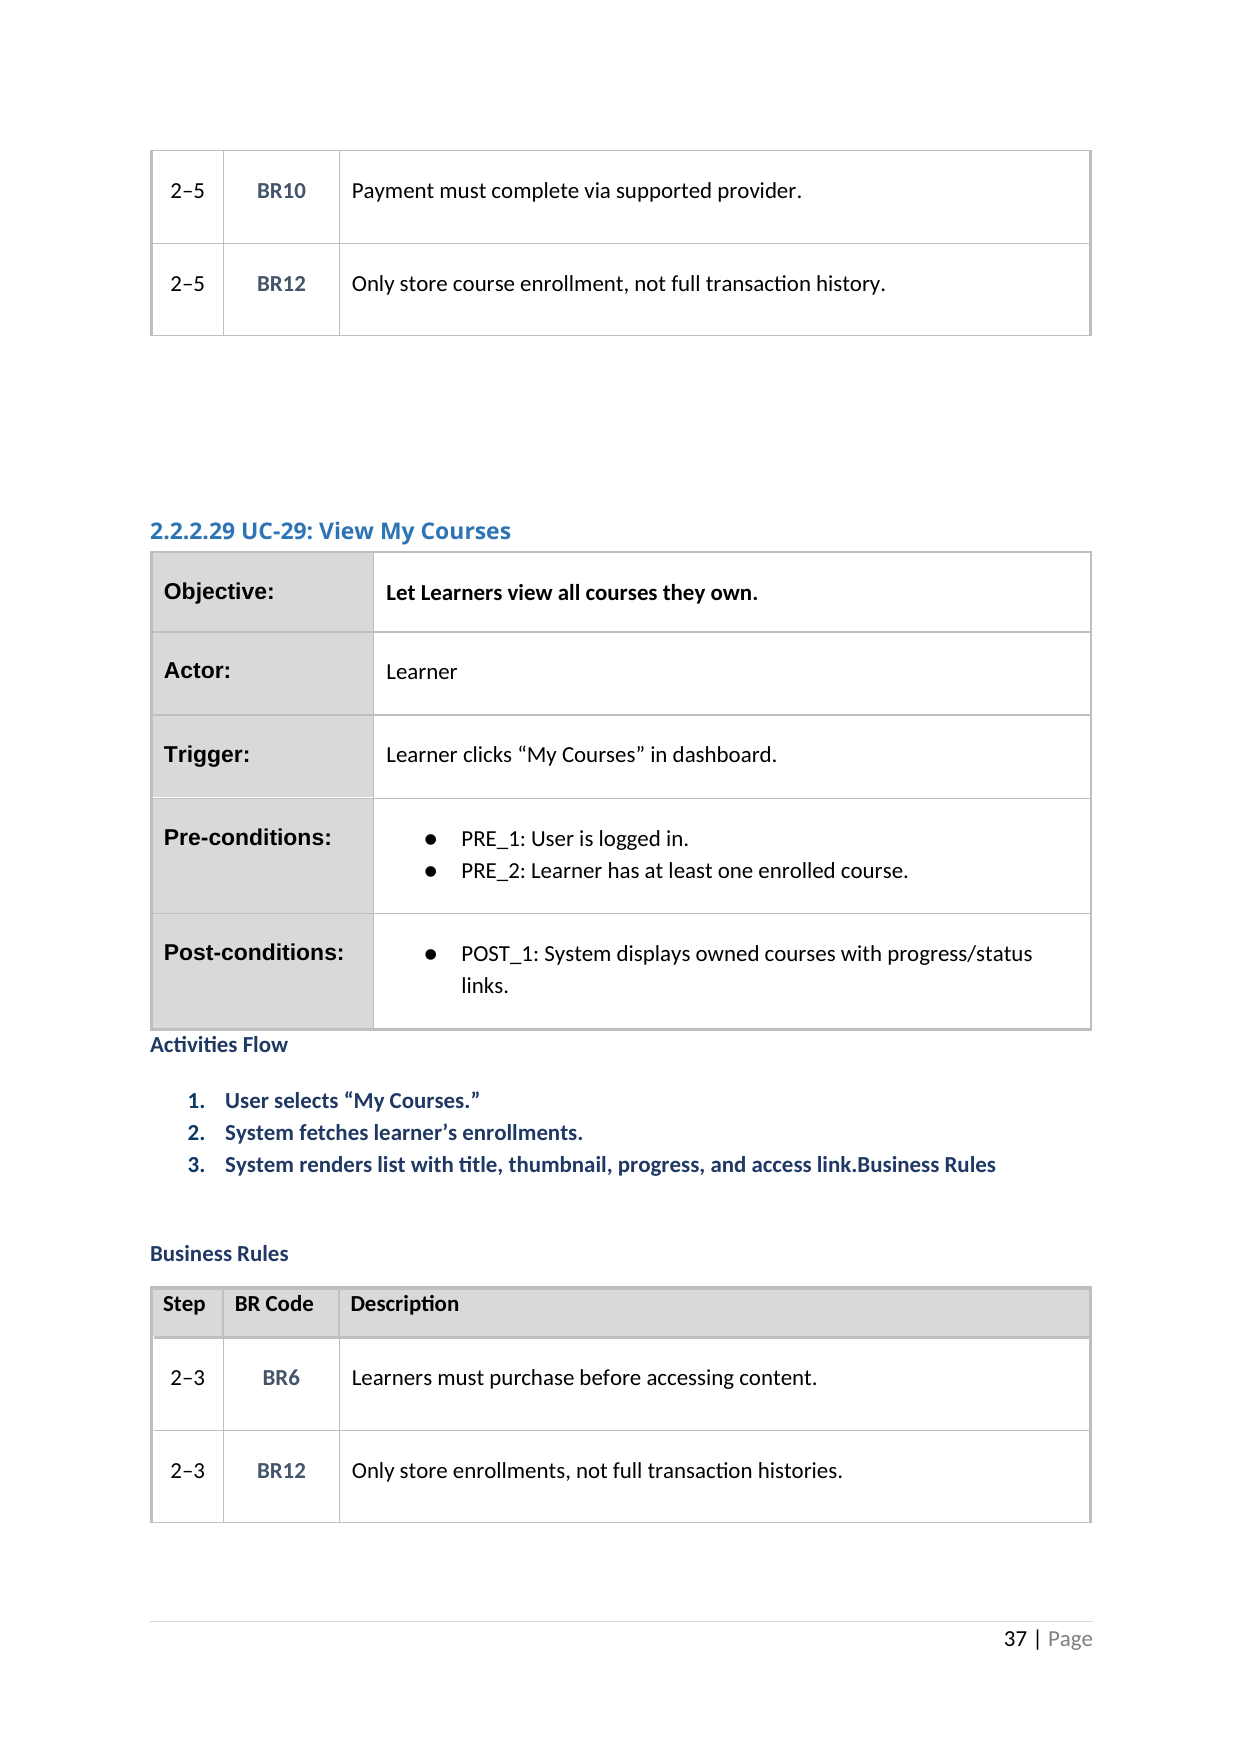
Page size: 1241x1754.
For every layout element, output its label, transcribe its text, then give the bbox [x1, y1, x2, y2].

text Business Rules [150, 1239, 1093, 1268]
text Activities Flow [150, 1031, 1093, 1059]
list System renders list with title, thumbnail, progress, and access link.Business Rules [187, 1150, 1093, 1178]
list System fetches learner’s enrollments. [187, 1118, 1093, 1146]
subtitle 2.2.2.29 UC-29: View My Courses [150, 514, 1093, 546]
list User selects “My Courses.” [187, 1086, 1093, 1114]
